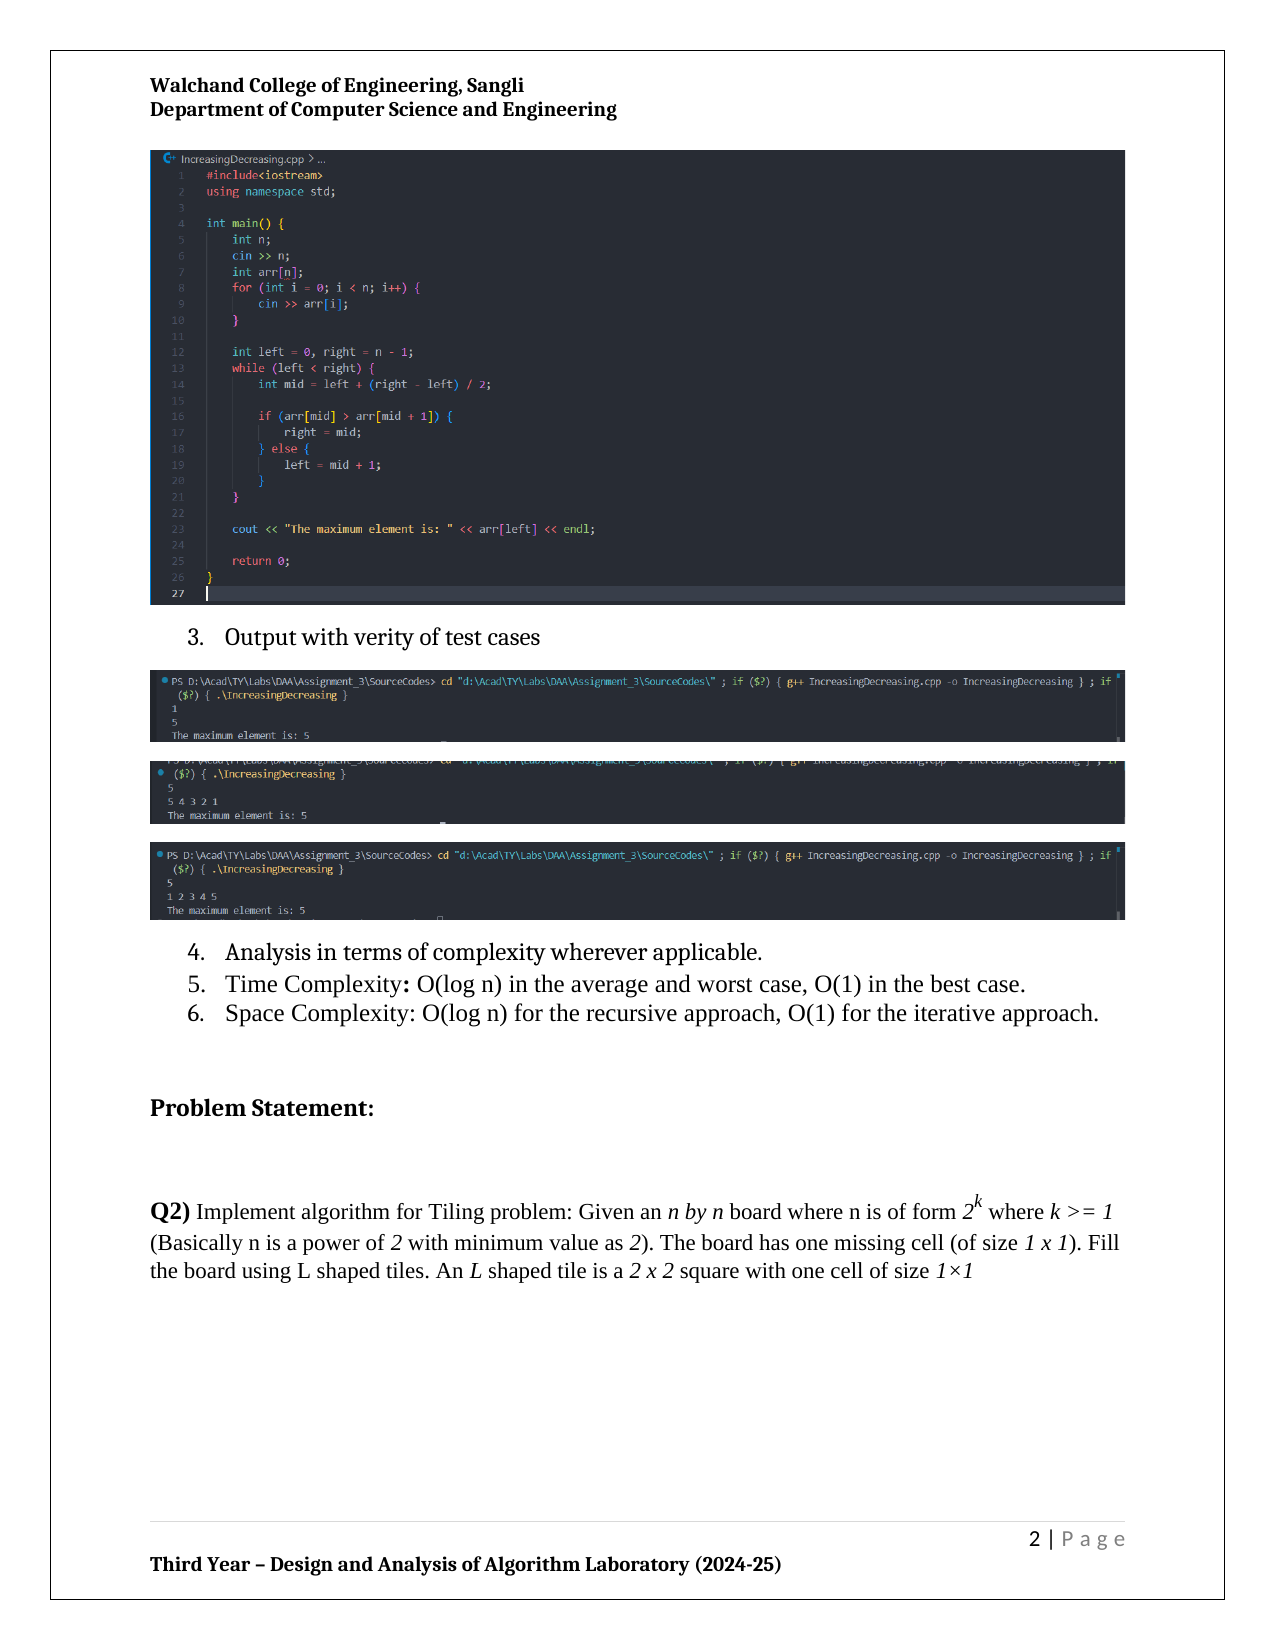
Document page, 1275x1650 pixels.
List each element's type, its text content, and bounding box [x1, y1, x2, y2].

picture [150, 150, 1125, 605]
list Analysis in terms of complexity wherever applicable. [187, 938, 1125, 967]
list Space Complexity: O(log n) for the recursive approach, O(1) for the iterative approach. [187, 998, 1125, 1027]
text Q2) Implement algorithm for Tiling problem: Given an n by n board where n is of form 2k where k >= 1 (Basically n is a power of 2 with minimum value as 2). The board has one missing cell (of size 1 x 1). Fill the board using L shaped tiles. An L shaped tile is a 2 x 2 square with one cell of size 1×1 [150, 1189, 1125, 1283]
list Time Complexity: O(log n) in the average and worst case, O(1) in the best case. [187, 969, 1125, 998]
picture [150, 761, 1125, 824]
picture [150, 670, 1125, 742]
picture [150, 842, 1125, 920]
text Problem Statement: [150, 1094, 1125, 1123]
list Output with verity of test cases [187, 623, 1125, 652]
